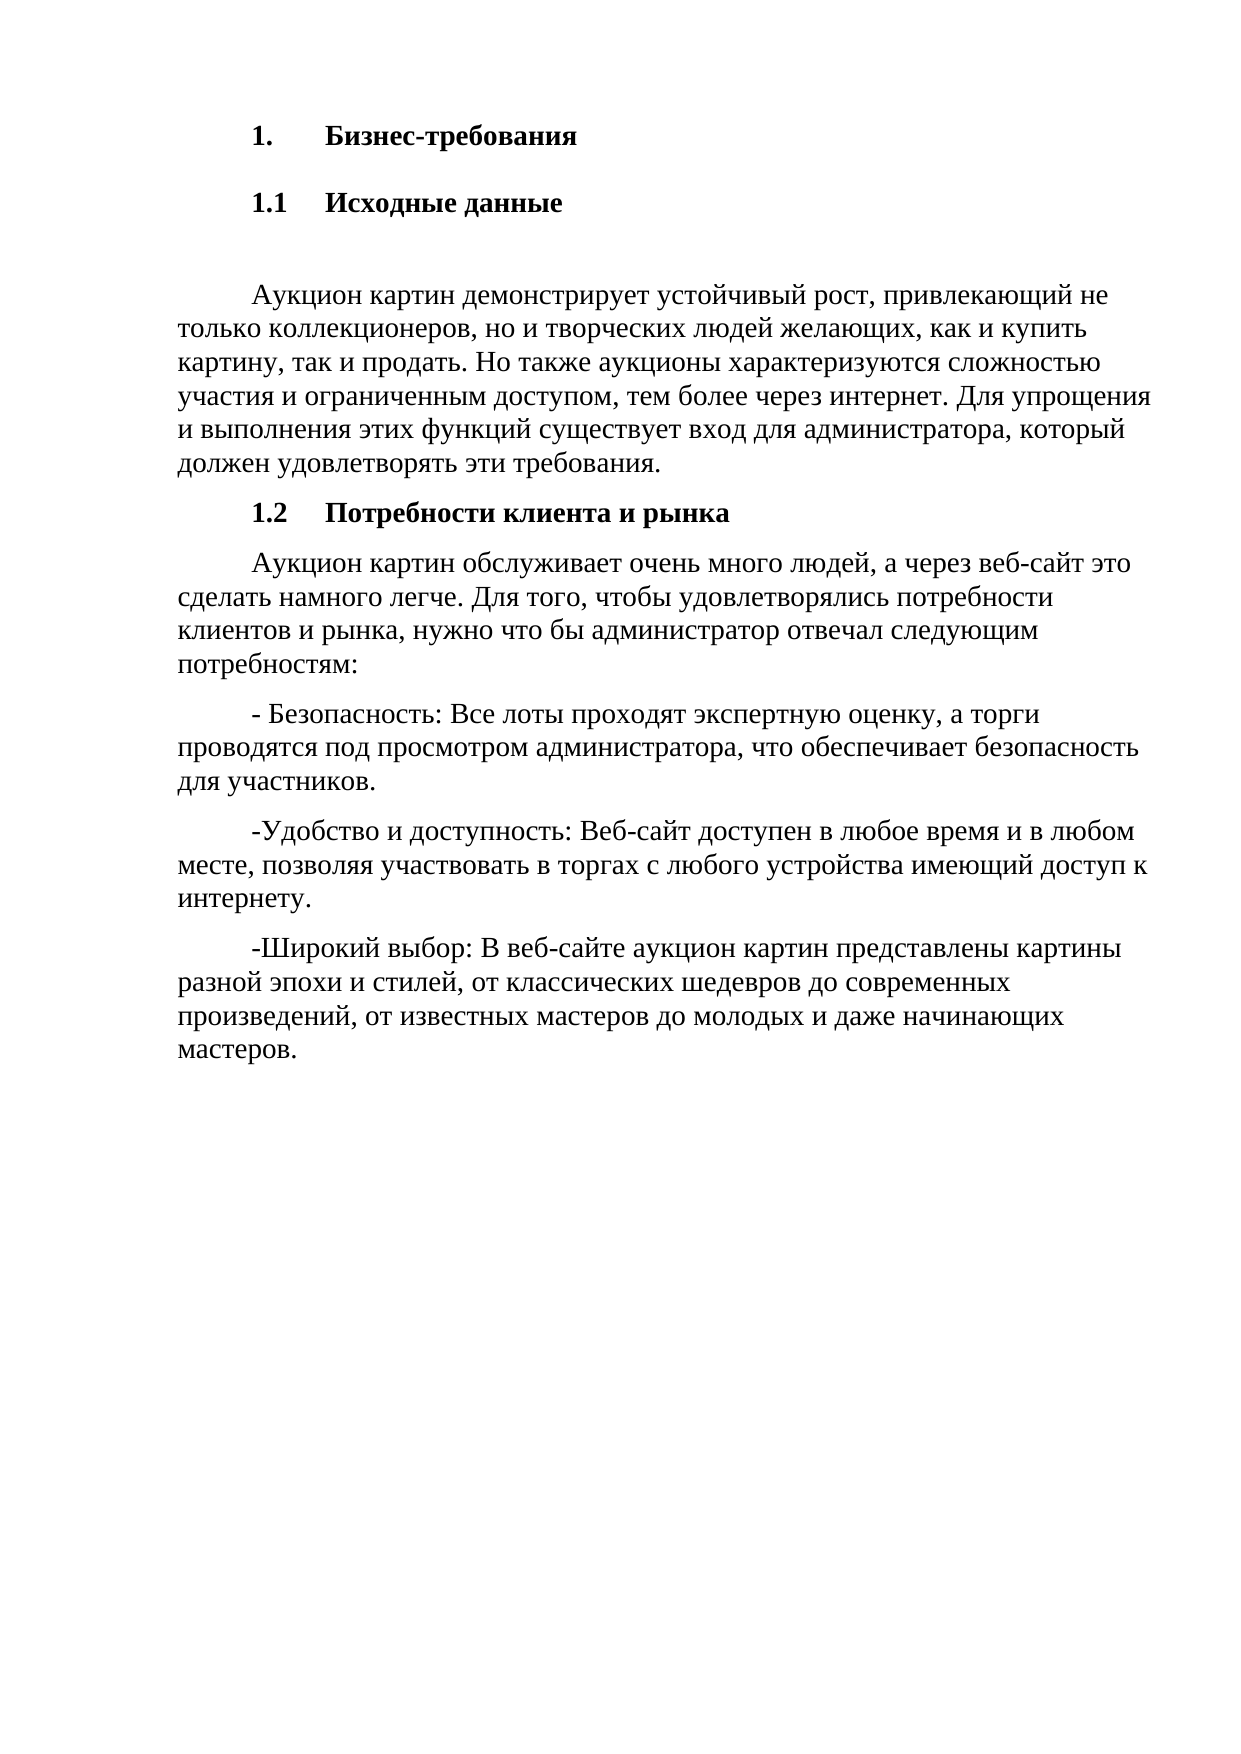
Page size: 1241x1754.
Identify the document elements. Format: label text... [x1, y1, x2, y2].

text Аукцион картин обслуживает очень много людей, а через веб-сайт это сделать намного легче. Для того, чтобы удовлетворялись потребности клиентов и рынка, нужно что бы администратор отвечал следующим потребностям: [177, 545, 1152, 679]
text - Безопасность: Все лоты проходят экспертную оценку, а торги проводятся под просмотром администратора, что обеспечивает безопасность для участников. [177, 696, 1152, 797]
list Потребности клиента и рынка [177, 495, 1152, 528]
list Бизнес-требования [177, 118, 1152, 152]
text -Удобство и доступность: Веб-сайт доступен в любое время и в любом месте, позволяя участвовать в торгах с любого устройства имеющий доступ к интернету. [177, 813, 1152, 914]
list Исходные данные [177, 185, 1152, 219]
text -Широкий выбор: В веб-сайте аукцион картин представлены картины разной эпохи и стилей, от классических шедевров до современных произведений, от известных мастеров до молодых и даже начинающих мастеров. [177, 931, 1152, 1065]
text Аукцион картин демонстрирует устойчивый рост, привлекающий не только коллекционеров, но и творческих людей желающих, как и купить картину, так и продать. Но также аукционы характеризуются сложностью участия и ограниченным доступом, тем более через интернет. Для упрощения и выполнения этих функций существует вход для администратора, который должен удовлетворять эти требования. [177, 277, 1152, 478]
